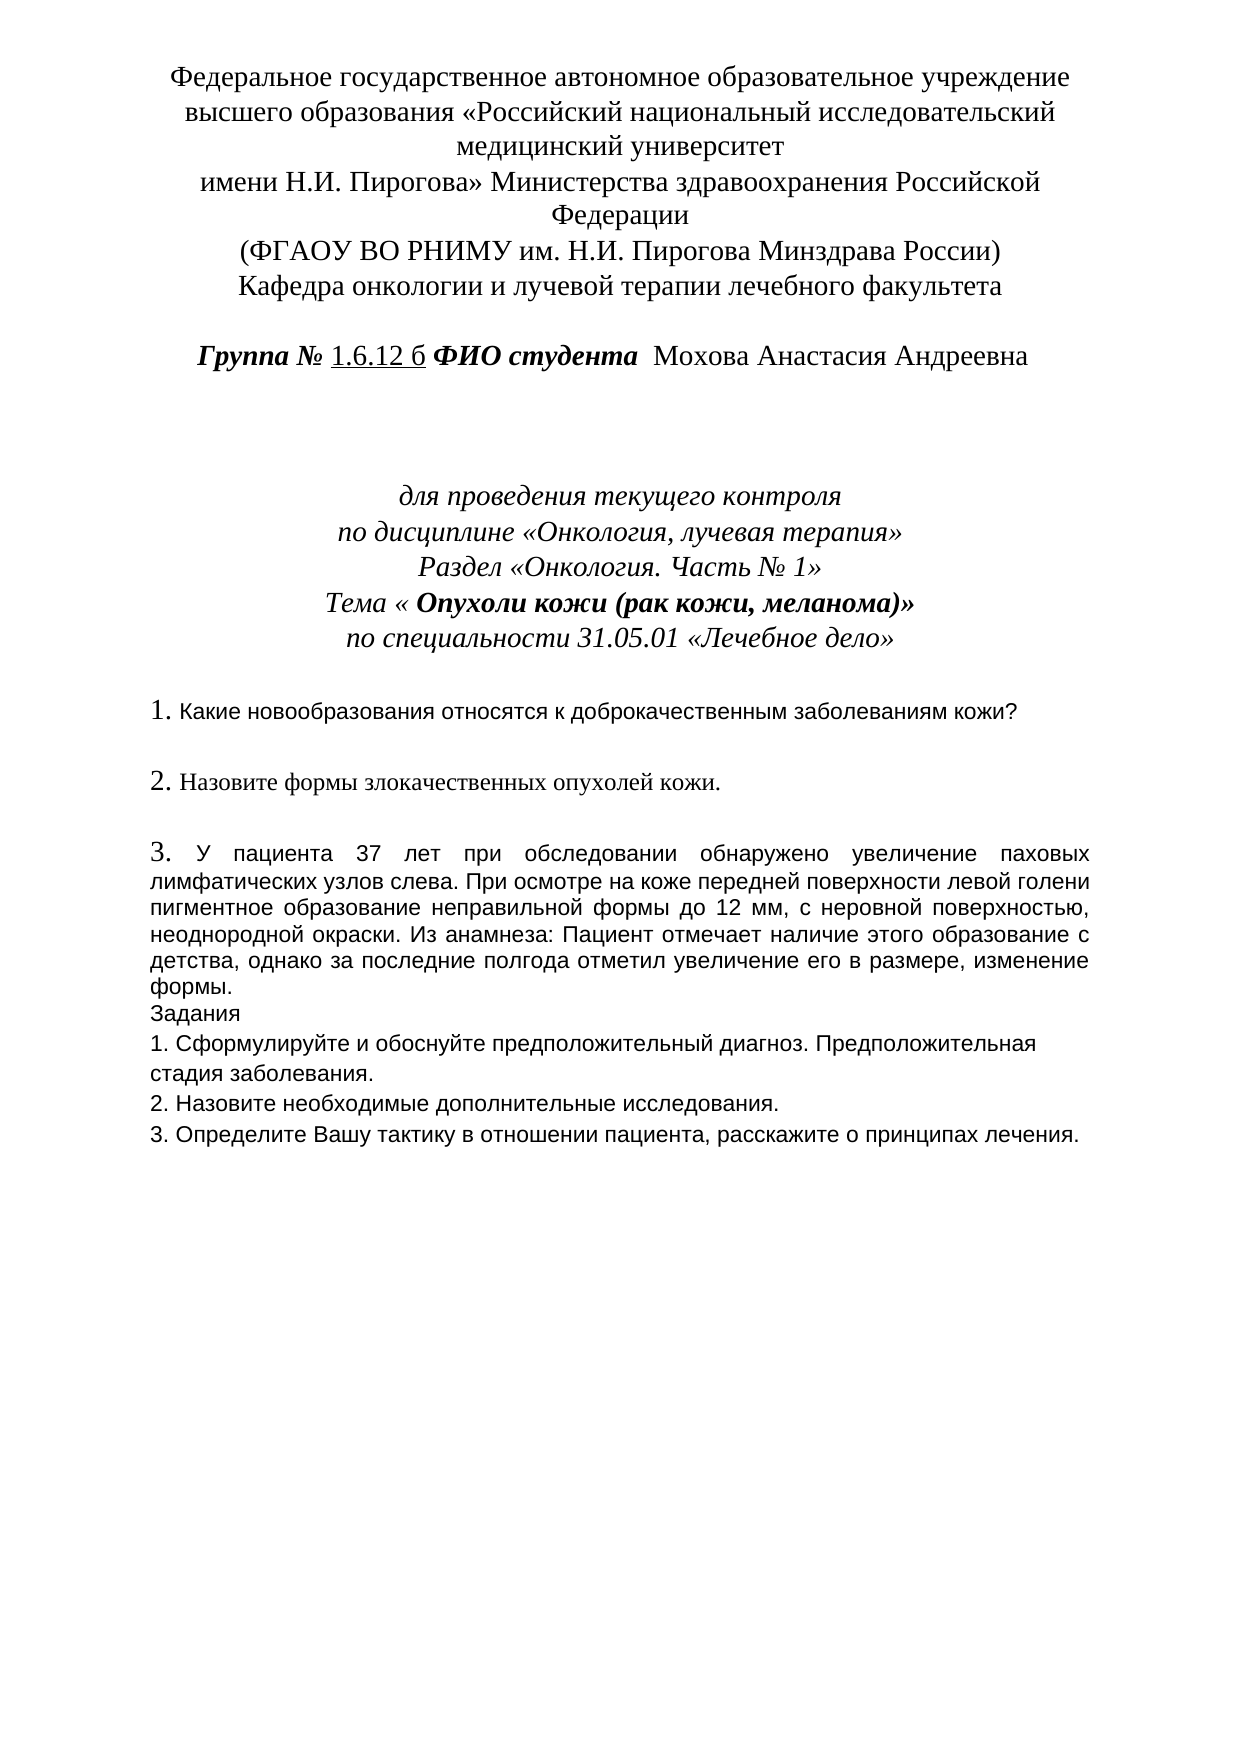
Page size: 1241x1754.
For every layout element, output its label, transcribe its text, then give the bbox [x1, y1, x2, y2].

text по специальности 31.05.01 «Лечебное дело» [150, 621, 1090, 654]
text Кафедра онкологии и лучевой терапии лечебного факультета [150, 268, 1090, 302]
text 1. Сформулируйте и обоснуйте предположительный диагноз. Предположительная стадия заболевания. [150, 1030, 1090, 1086]
text имени Н.И. Пирогова» Министерства здравоохранения Российской Федерации [150, 164, 1090, 231]
text 2. Назовите необходимые дополнительные исследования. [150, 1090, 1090, 1117]
text для проведения текущего контроля [150, 478, 1090, 512]
text 2. Назовите формы злокачественных опухолей кожи. [150, 763, 1090, 797]
text (ФГАОУ ВО РНИМУ им. Н.И. Пирогова Минздрава России) [150, 233, 1090, 266]
text 3. Определите Вашу тактику в отношении пациента, расскажите о принципах лечения. [150, 1121, 1090, 1147]
text Задания [150, 1000, 1090, 1026]
text 1. Какие новообразования относятся к доброкачественным заболеваниям кожи? [150, 692, 1090, 725]
text Тема « Опухоли кожи (рак кожи, меланома)» [150, 585, 1090, 618]
text Группа № 1.6.12 б ФИО студента Мохова Анастасия Андреевна [61, 338, 1090, 371]
text 3. У пациента 37 лет при обследовании обнаружено увеличение паховых лимфатических узлов слева. При осмотре на коже передней поверхности левой голени пигментное образование неправильной формы до 12 мм, с неровной поверхностью, неоднородной окраски. Из анамнеза: Пациент отмечает наличие этого образование с детства, однако за последние полгода отметил увеличение его в размере, изменение формы. [150, 834, 1090, 1000]
text Федеральное государственное автономное образовательное учреждение [150, 59, 1090, 92]
text Раздел «Онкология. Часть № 1» [150, 549, 1090, 583]
text высшего образования «Российский национальный исследовательский медицинский университет [150, 94, 1090, 162]
text по дисциплине «Онкология, лучевая терапия» [150, 514, 1090, 547]
